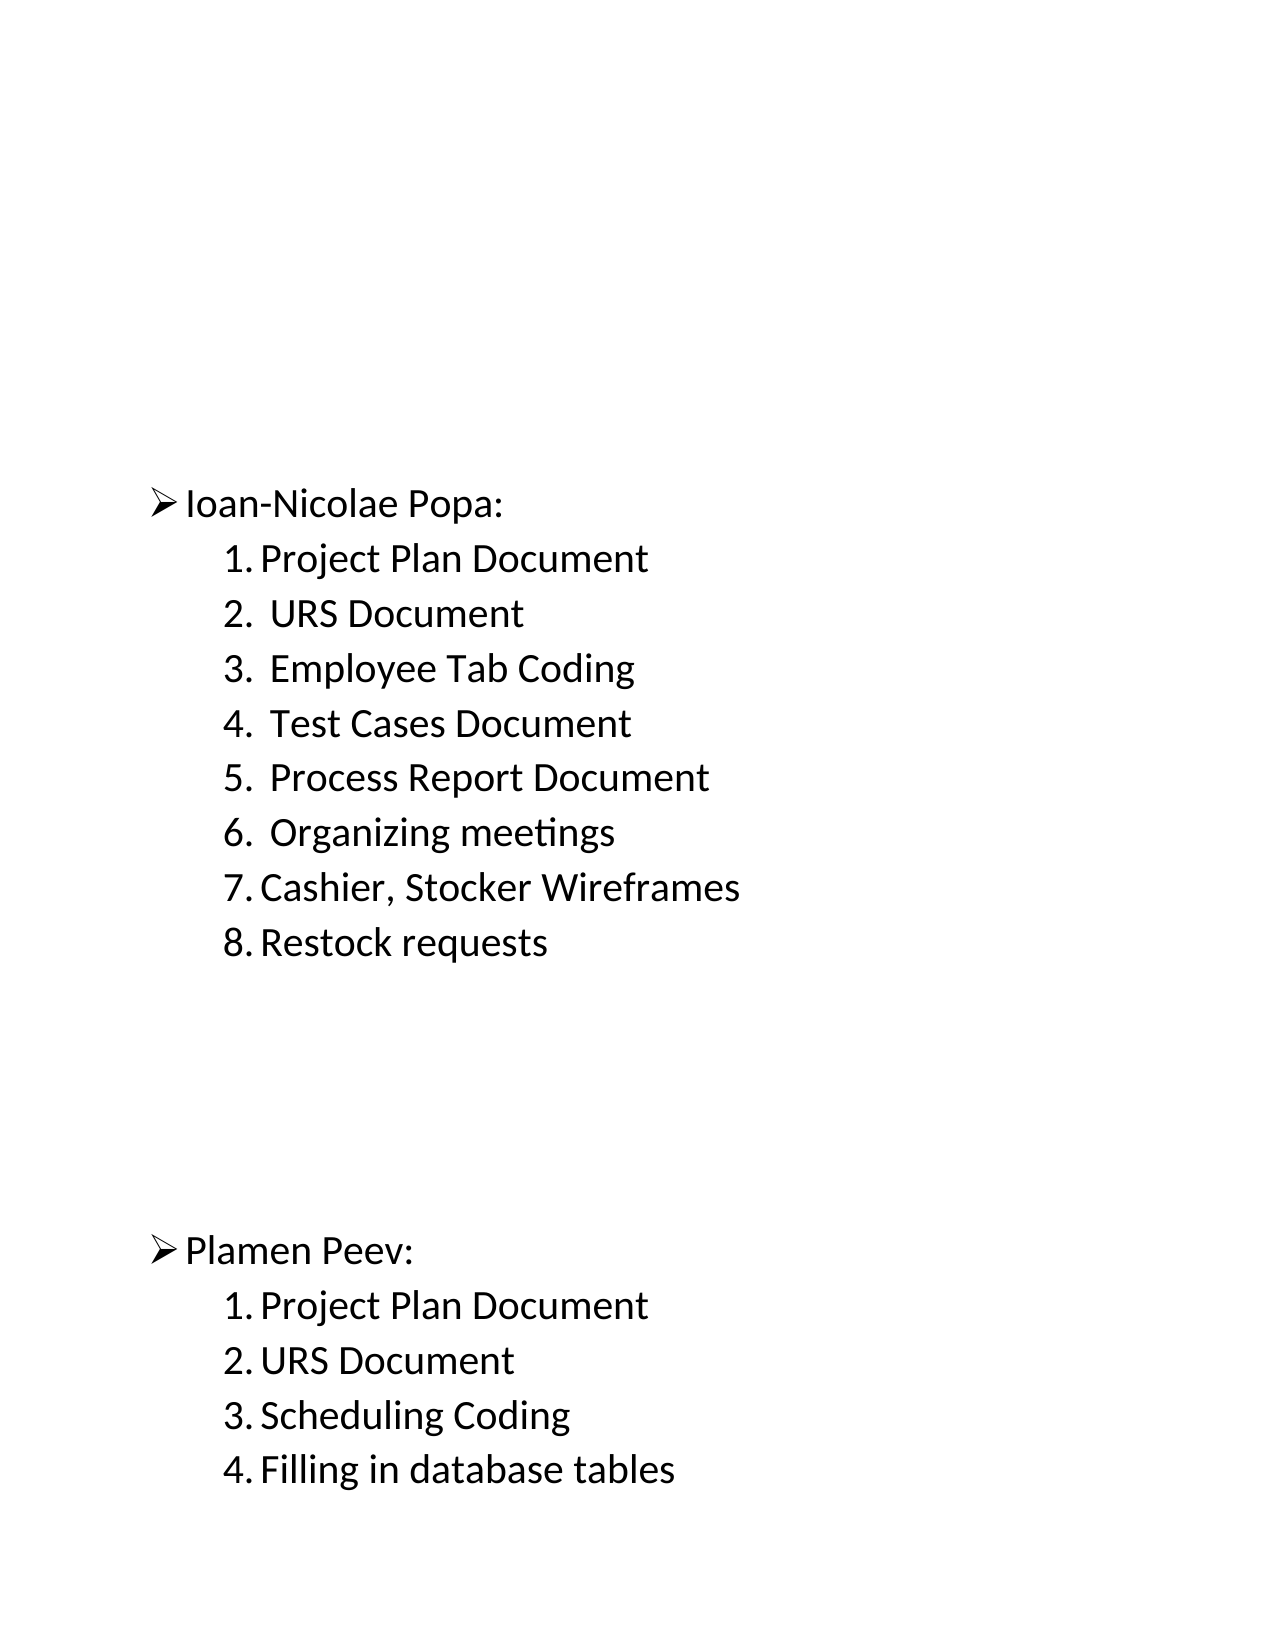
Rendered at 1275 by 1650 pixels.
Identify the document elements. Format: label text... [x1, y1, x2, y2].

list Employee Tab Coding [223, 642, 1127, 692]
list Plamen Peev: [148, 1224, 1127, 1275]
list Ioan-Nicolae Popa: [148, 477, 1127, 528]
list URS Document [223, 587, 1127, 638]
list Filling in database tables [223, 1443, 1127, 1494]
list Scheduling Coding [223, 1389, 1127, 1439]
list Test Cases Document [223, 697, 1127, 747]
list Organizing meetings [223, 806, 1127, 857]
list Project Plan Document [223, 532, 1127, 583]
list Project Plan Document [223, 1279, 1127, 1330]
list Cashier, Stocker Wireframes [223, 861, 1127, 912]
list Restock requests [223, 916, 1127, 967]
list Process Report Document [223, 751, 1127, 802]
list URS Document [223, 1334, 1127, 1384]
